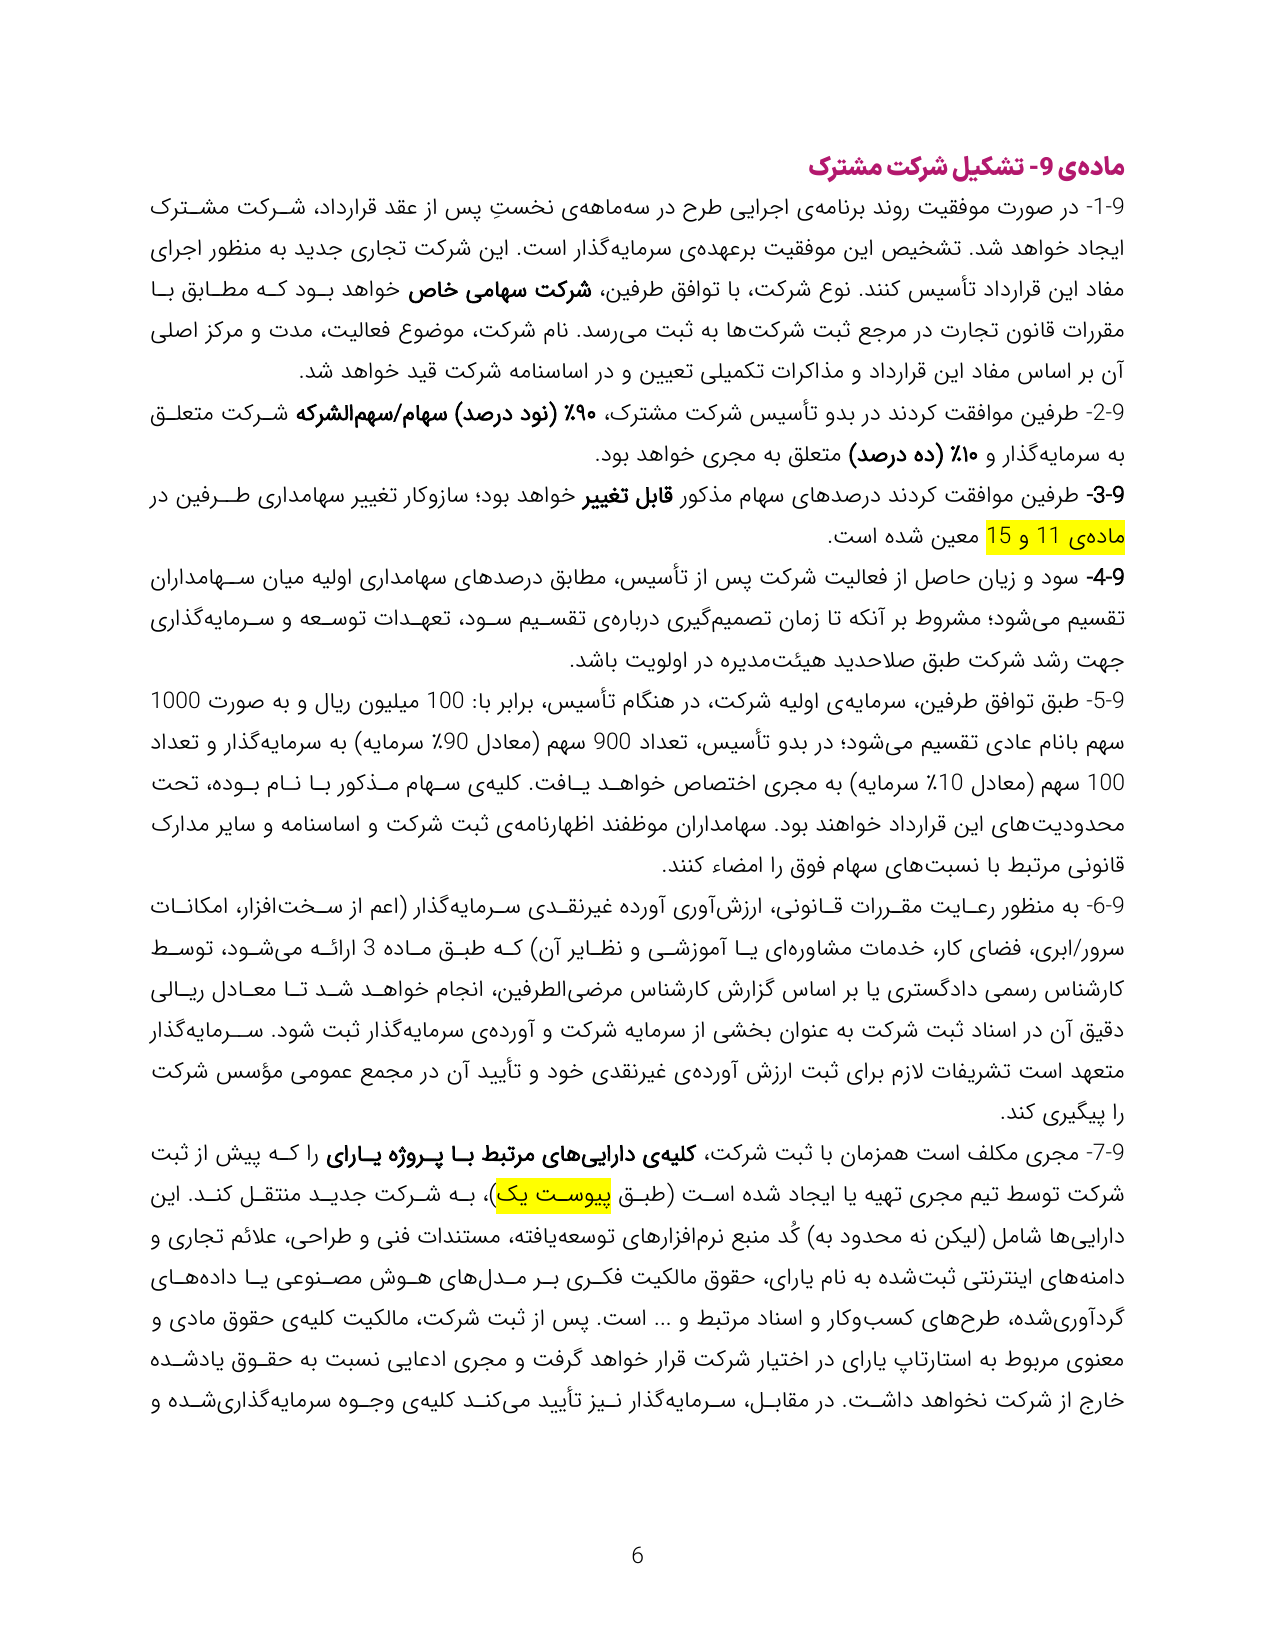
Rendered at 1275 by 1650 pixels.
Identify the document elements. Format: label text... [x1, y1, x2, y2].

text 4-9- سود و زیان حاصل از فعالیت شرکت پس از تأسیس، مطابق درصدهای سهامداری اولیه میان سهامداران تقسیم می‌شود؛ مشروط بر آنکه تا زمان تصمیم‌گیری درباره‌ی تقسیم سود، تعهدات توسعه و سرمایه‌گذاری جهت رشد شرکت طبق صلاحدید هیئت‌مدیره در اولویت باشد. [150, 561, 1125, 679]
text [150, 1137, 1125, 1419]
text 6-9- به منظور رعایت مقررات قانونی، ارزش‌آوری آورده غیرنقدی سرمایه‌گذار (اعم از سخت‌افزار، امکانات سرور/ابری، فضای کار، خدمات مشاوره‌ای یا آموزشی و نظایر آن) که طبق ماده 3 ارائه می‌شود، توسط کارشناس رسمی دادگستری یا بر اساس گزارش کارشناس مرضی‌الطرفین، انجام خواهد شد تا معادل ریالی دقیق آن در اسناد ثبت شرکت به عنوان بخشی از سرمایه شرکت و آورده‌ی سرمایه‌گذار ثبت شود. سرمایه‌گذار متعهد است تشریفات لازم برای ثبت ارزش آورده‌ی غیرنقدی خود و تأیید آن در مجمع عمومی مؤسس شرکت را پیگیری کند. [150, 890, 1125, 1131]
text 5-9- طبق توافق طرفین، سرمایه‌ی اولیه شرکت، در هنگام تأسیس، برابر با: 100 میلیون ریال و به صورت 1000 سهم بانام عادی تقسیم می‌شود؛ در بدو تأسیس، تعداد 900 سهم (معادل 90٪ سرمایه) به سرمایه‌گذار و تعداد 100 سهم (معادل 10٪ سرمایه) به مجری اختصاص خواهد یافت. کلیه‌ی سهام مذکور با نام بوده، تحت محدودیت‌های این قرارداد خواهند بود. سهامداران موظفند اظهارنامه‌ی ثبت شرکت و اساسنامه و سایر مدارک قانونی مرتبط با نسبت‌های سهام فوق را امضاء کنند. [150, 684, 1125, 884]
text 3-9- طرفین موافقت کردند درصدهای سهام مذکور قابل تغییر خواهد بود؛ سازوکار تغییر سهامداری طرفین در ماده‌ی 11 و 15 معین شده است. [150, 478, 1125, 555]
text 1-9- در صورت موفقیت روند برنامه‌ی اجرایی طرح در سه‌ماهه‌ی نخستِ پس از عقد قرارداد، شرکت مشترک ایجاد خواهد شد. تشخیص این موفقیت برعهده‌ی سرمایه‌گذار است. این شرکت تجاری جدید به منظور اجرای مفاد این قرارداد تأسیس کنند. نوع شرکت، با توافق طرفین، شرکت سهامی خاص خواهد بود که مطابق با مقررات قانون تجارت در مرجع ثبت شرکت‌ها به ثبت می‌رسد. نام شرکت، موضوع فعالیت، مدت و مرکز اصلی آن بر اساس مفاد این قرارداد و مذاکرات تکمیلی تعیین و در اساسنامه شرکت قید خواهد شد. [150, 190, 1125, 391]
text 2-9- طرفین موافقت کردند در بدو تأسیس شرکت مشترک، ۹۰٪ (نود درصد) سهام/سهم‌الشرکه شرکت متعلق به سرمایه‌گذار و ۱۰٪ (ده درصد) متعلق به مجری خواهد بود. [150, 396, 1125, 473]
subtitle ماده‌ی 9- تشکیل شرکت مشترک [150, 150, 1125, 187]
